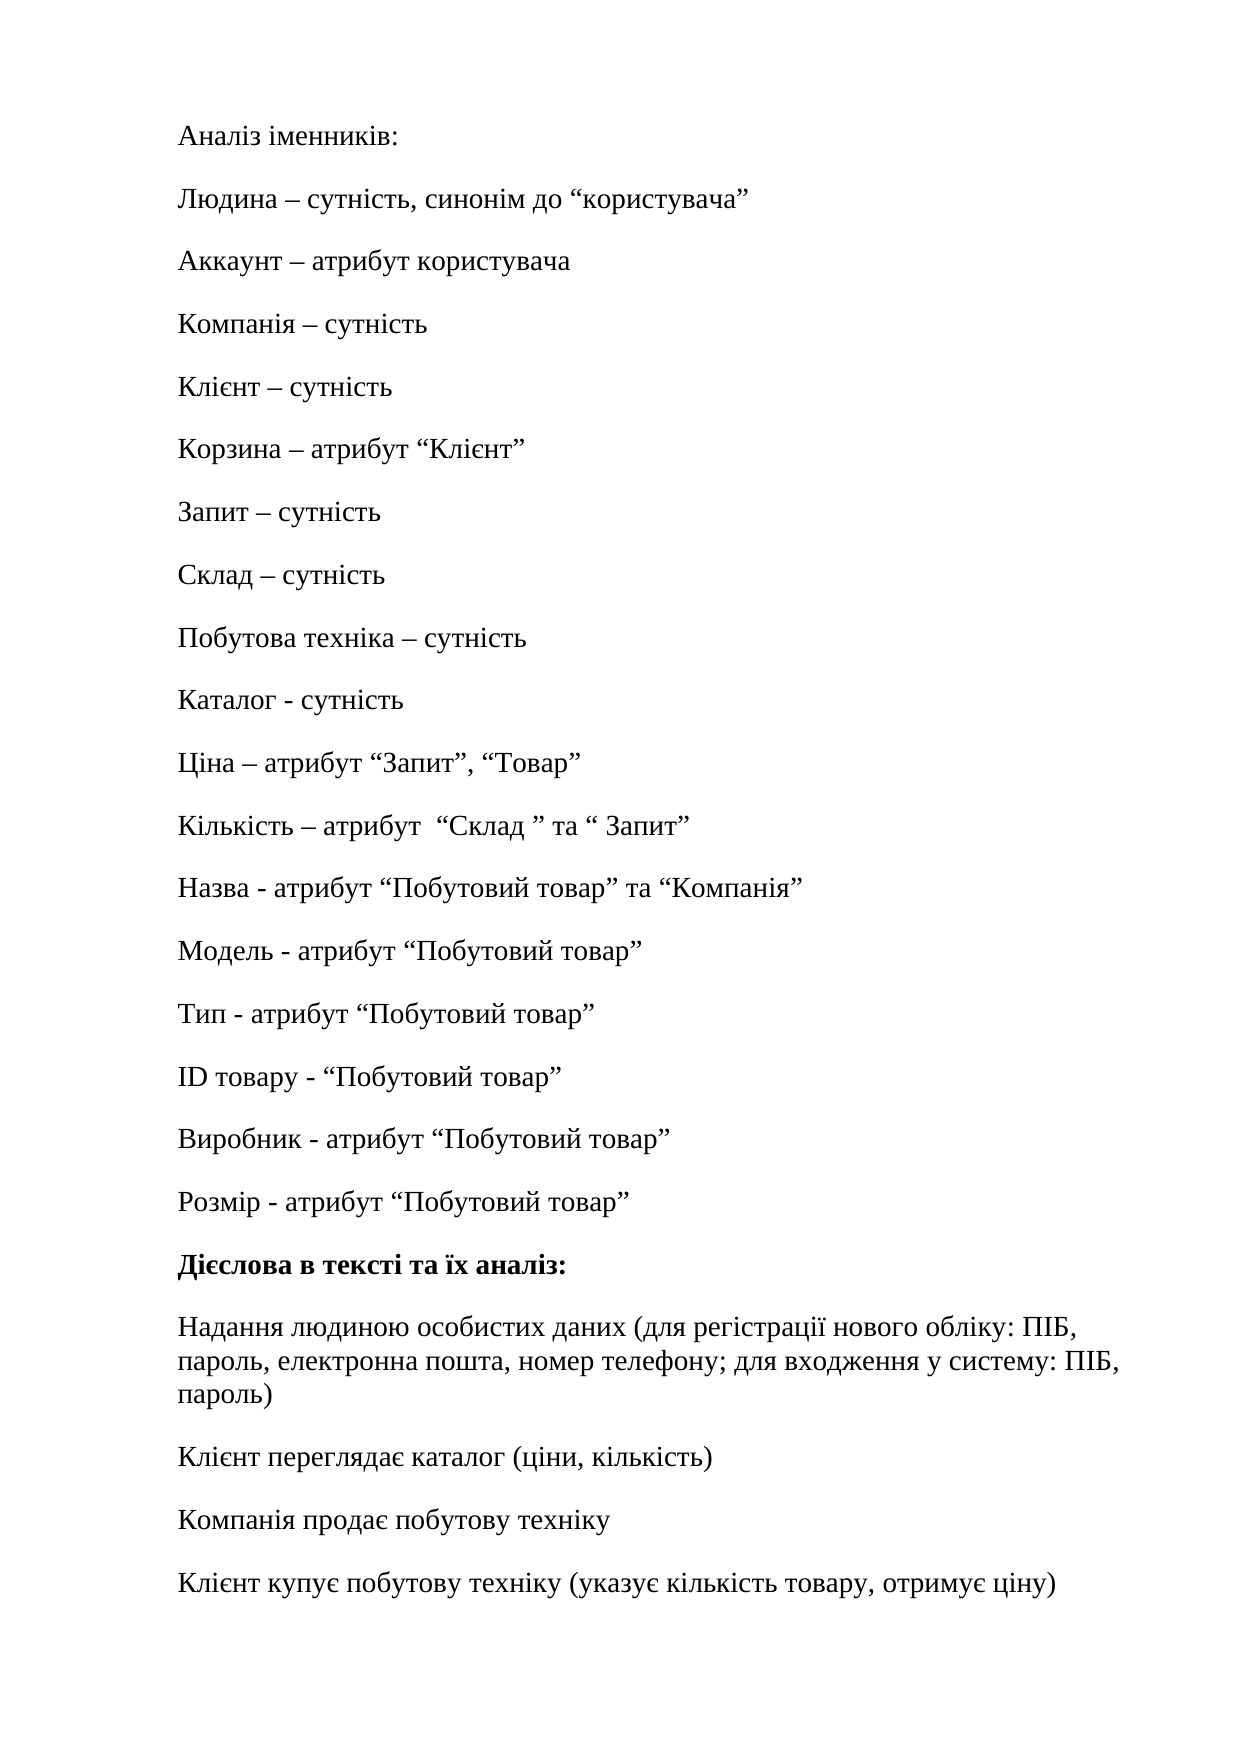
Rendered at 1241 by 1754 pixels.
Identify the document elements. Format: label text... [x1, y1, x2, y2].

text Тип - атрибут “Побутовий товар” [177, 996, 1152, 1029]
text Клієнт – сутність [177, 369, 1152, 402]
text Виробник - атрибут “Побутовий товар” [177, 1121, 1152, 1155]
text Склад – сутність [177, 557, 1152, 591]
text Кількість – атрибут “Склад ” та “ Запит” [177, 808, 1152, 841]
text Надання людиною особистих даних (для регістрації нового обліку: ПІБ, пароль, електронна пошта, номер телефону; для входження у систему: ПІБ, пароль) [177, 1309, 1152, 1410]
text Назва - атрибут “Побутовий товар” та “Компанія” [177, 871, 1152, 904]
text Компанія продає побутову техніку [177, 1502, 1152, 1536]
text Побутова техніка – сутність [177, 620, 1152, 653]
text Аналіз іменників: [177, 118, 1152, 152]
text Ціна – атрибут “Запит”, “Товар” [177, 745, 1152, 779]
text Дієслова в тексті та їх аналіз: [177, 1247, 1152, 1280]
text Каталог - сутність [177, 682, 1152, 716]
text ID товару - “Побутовий товар” [177, 1059, 1152, 1092]
text Клієнт купує побутову техніку (указує кількість товару, отримує ціну) [177, 1565, 1152, 1598]
text Компанія – сутність [177, 306, 1152, 340]
text Корзина – атрибут “Клієнт” [177, 432, 1152, 465]
text Запит – сутність [177, 494, 1152, 528]
text Аккаунт – атрибут користувача [177, 243, 1152, 277]
text Модель - атрибут “Побутовий товар” [177, 933, 1152, 967]
text Розмір - атрибут “Побутовий товар” [177, 1184, 1152, 1218]
text Людина – сутність, синонім до “користувача” [177, 181, 1152, 214]
text Клієнт переглядає каталог (ціни, кількість) [177, 1439, 1152, 1473]
